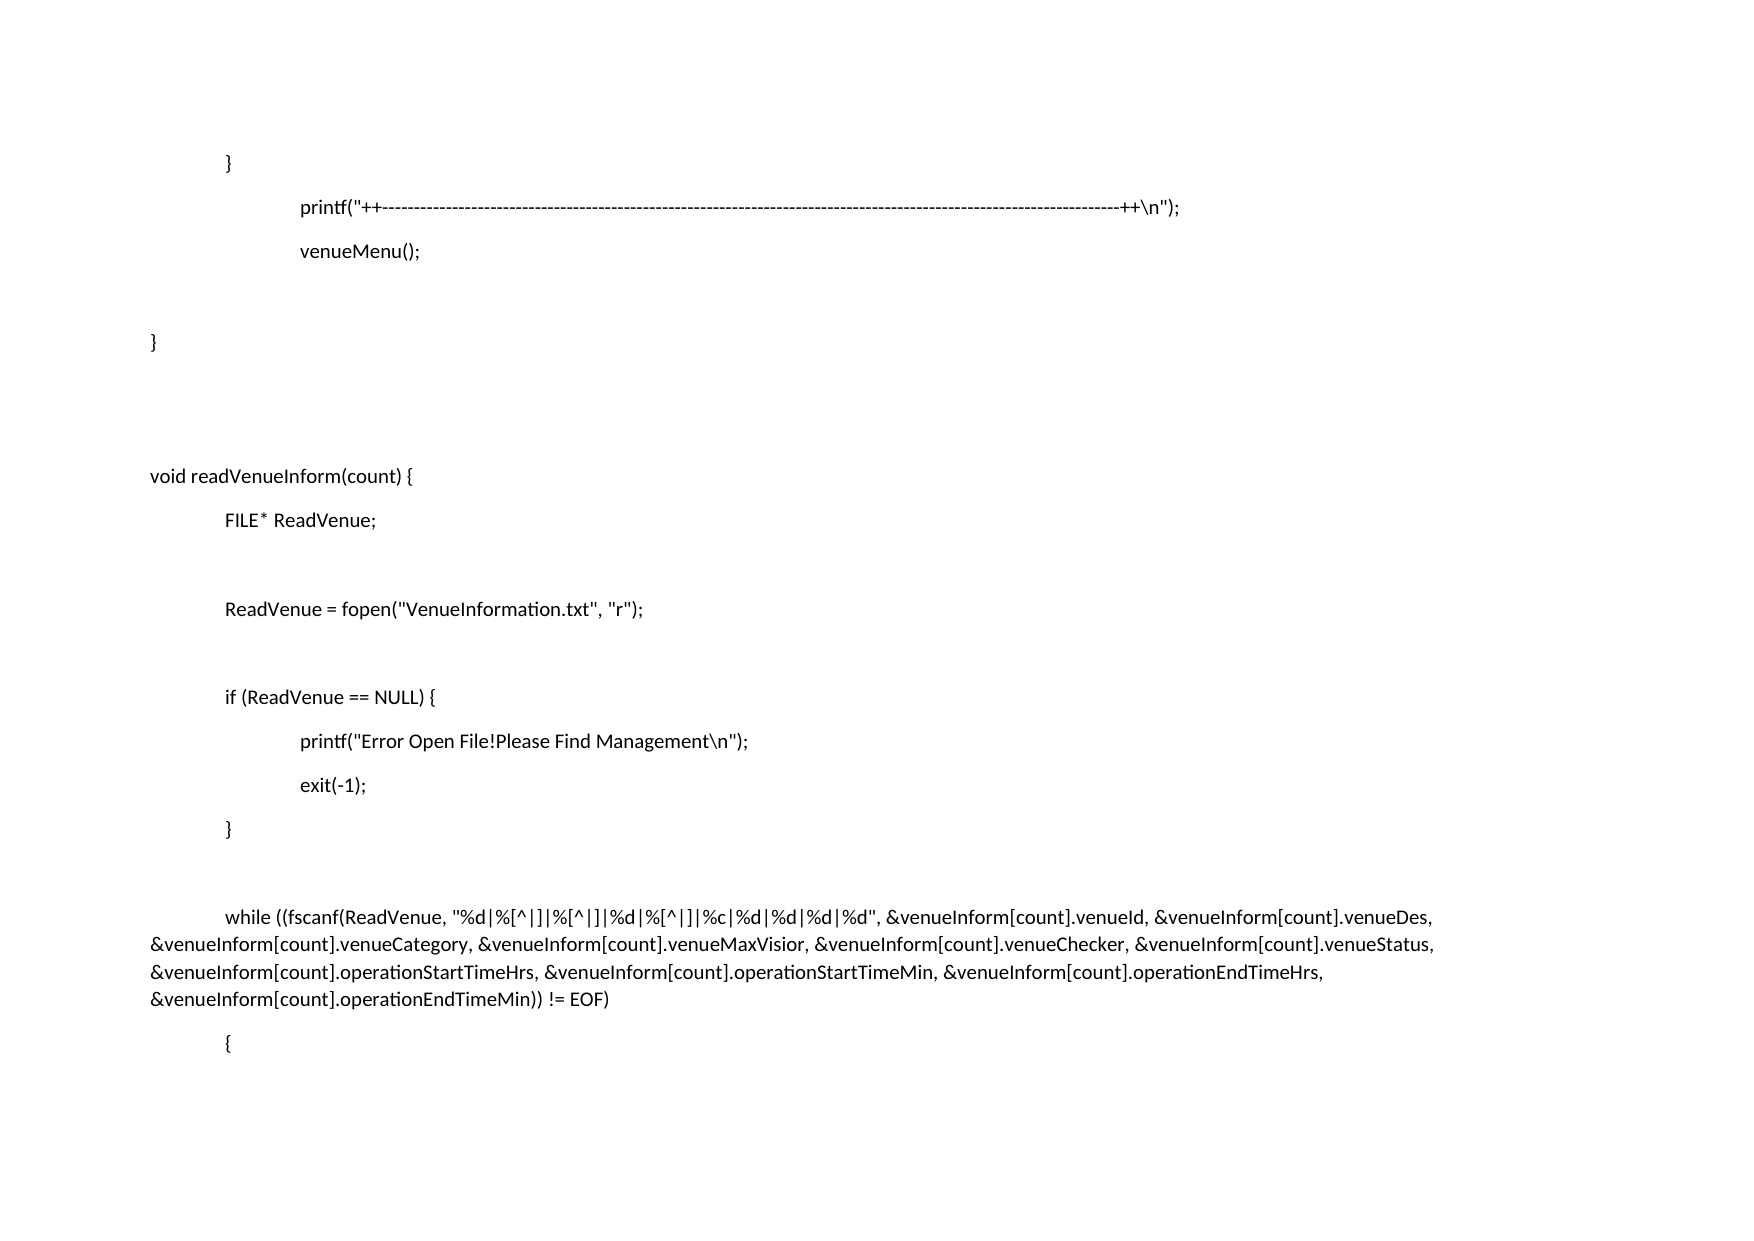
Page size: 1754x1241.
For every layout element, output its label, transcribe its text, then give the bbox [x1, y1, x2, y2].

text } [150, 329, 1604, 354]
text while ((fscanf(ReadVenue, "%d|%[^|]|%[^|]|%d|%[^|]|%c|%d|%d|%d|%d", &venueInform[count].venueId, &venueInform[count].venueDes, &venueInform[count].venueCategory, &venueInform[count].venueMaxVisior, &venueInform[count].venueChecker, &venueInform[count].venueStatus, &venueInform[count].operationStartTimeHrs, &venueInform[count].operationStartTimeMin, &venueInform[count].operationEndTimeHrs, &venueInform[count].operationEndTimeMin)) != EOF) [150, 904, 1604, 1012]
text exit(-1); [150, 772, 1604, 797]
text if (ReadVenue == NULL) { [150, 684, 1604, 709]
text printf("++--------------------------------------------------------------------------------------------------------------------++\n"); [150, 194, 1604, 219]
text } [150, 816, 1604, 842]
text printf("Error Open File!Please Find Management\n"); [150, 728, 1604, 753]
text venueMenu(); [150, 238, 1604, 263]
text { [150, 1031, 1604, 1056]
text } [150, 150, 1604, 175]
text FILE* ReadVenue; [150, 508, 1604, 533]
text void readVenueInform(count) { [150, 464, 1604, 489]
text ReadVenue = fopen("VenueInformation.txt", "r"); [150, 596, 1604, 621]
